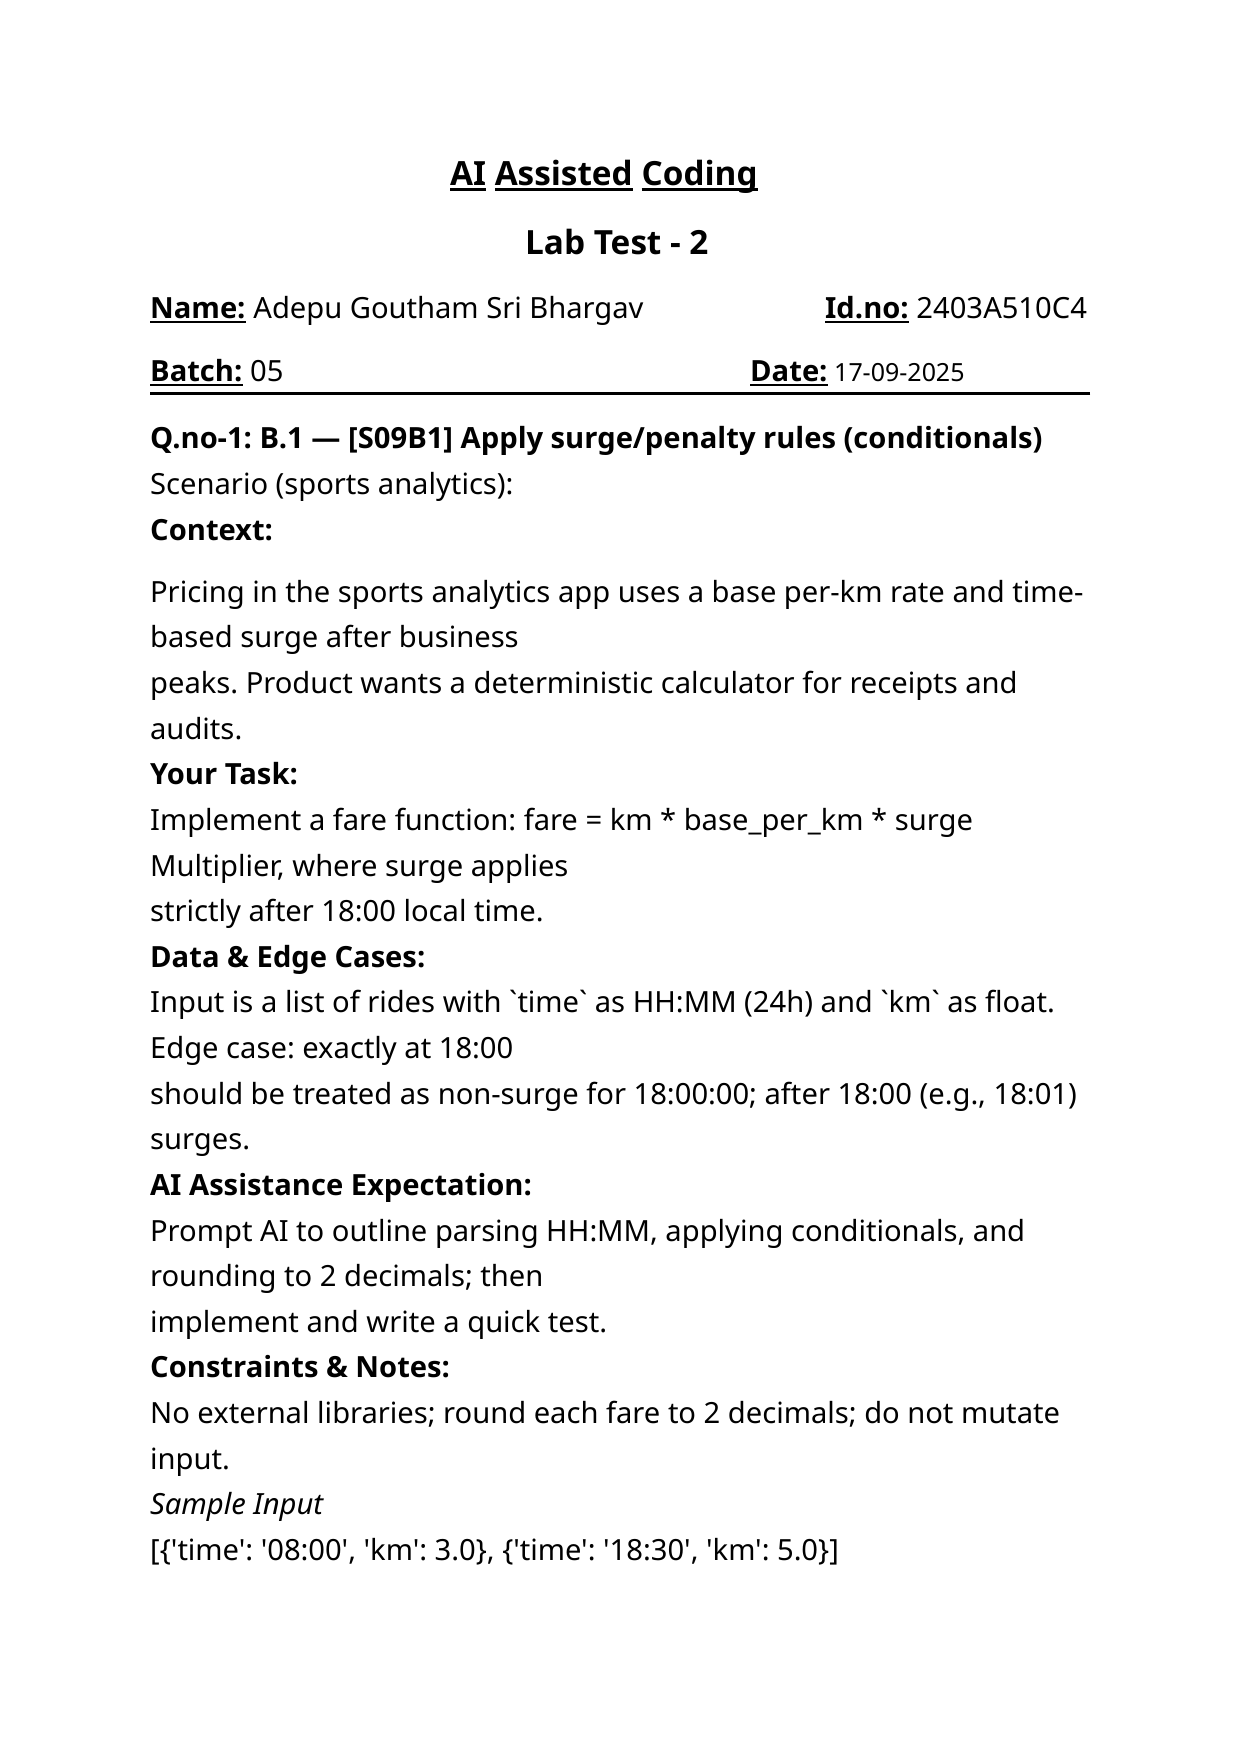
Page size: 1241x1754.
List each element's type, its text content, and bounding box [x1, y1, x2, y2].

text Name: Adepu Goutham Sri Bhargav Id.no: 2403A510C4 [150, 288, 1090, 327]
text Batch: 05 Date: 17-09-2025 [150, 350, 1090, 392]
text Lab Test - 2 [150, 219, 1090, 264]
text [150, 571, 1090, 1569]
text AI Assisted Coding [150, 150, 1090, 195]
text Q.no-1: B.1 — [S09B1] Apply surge/penalty rules (conditionals) Scenario (sports analytics): Context: [150, 417, 1090, 548]
